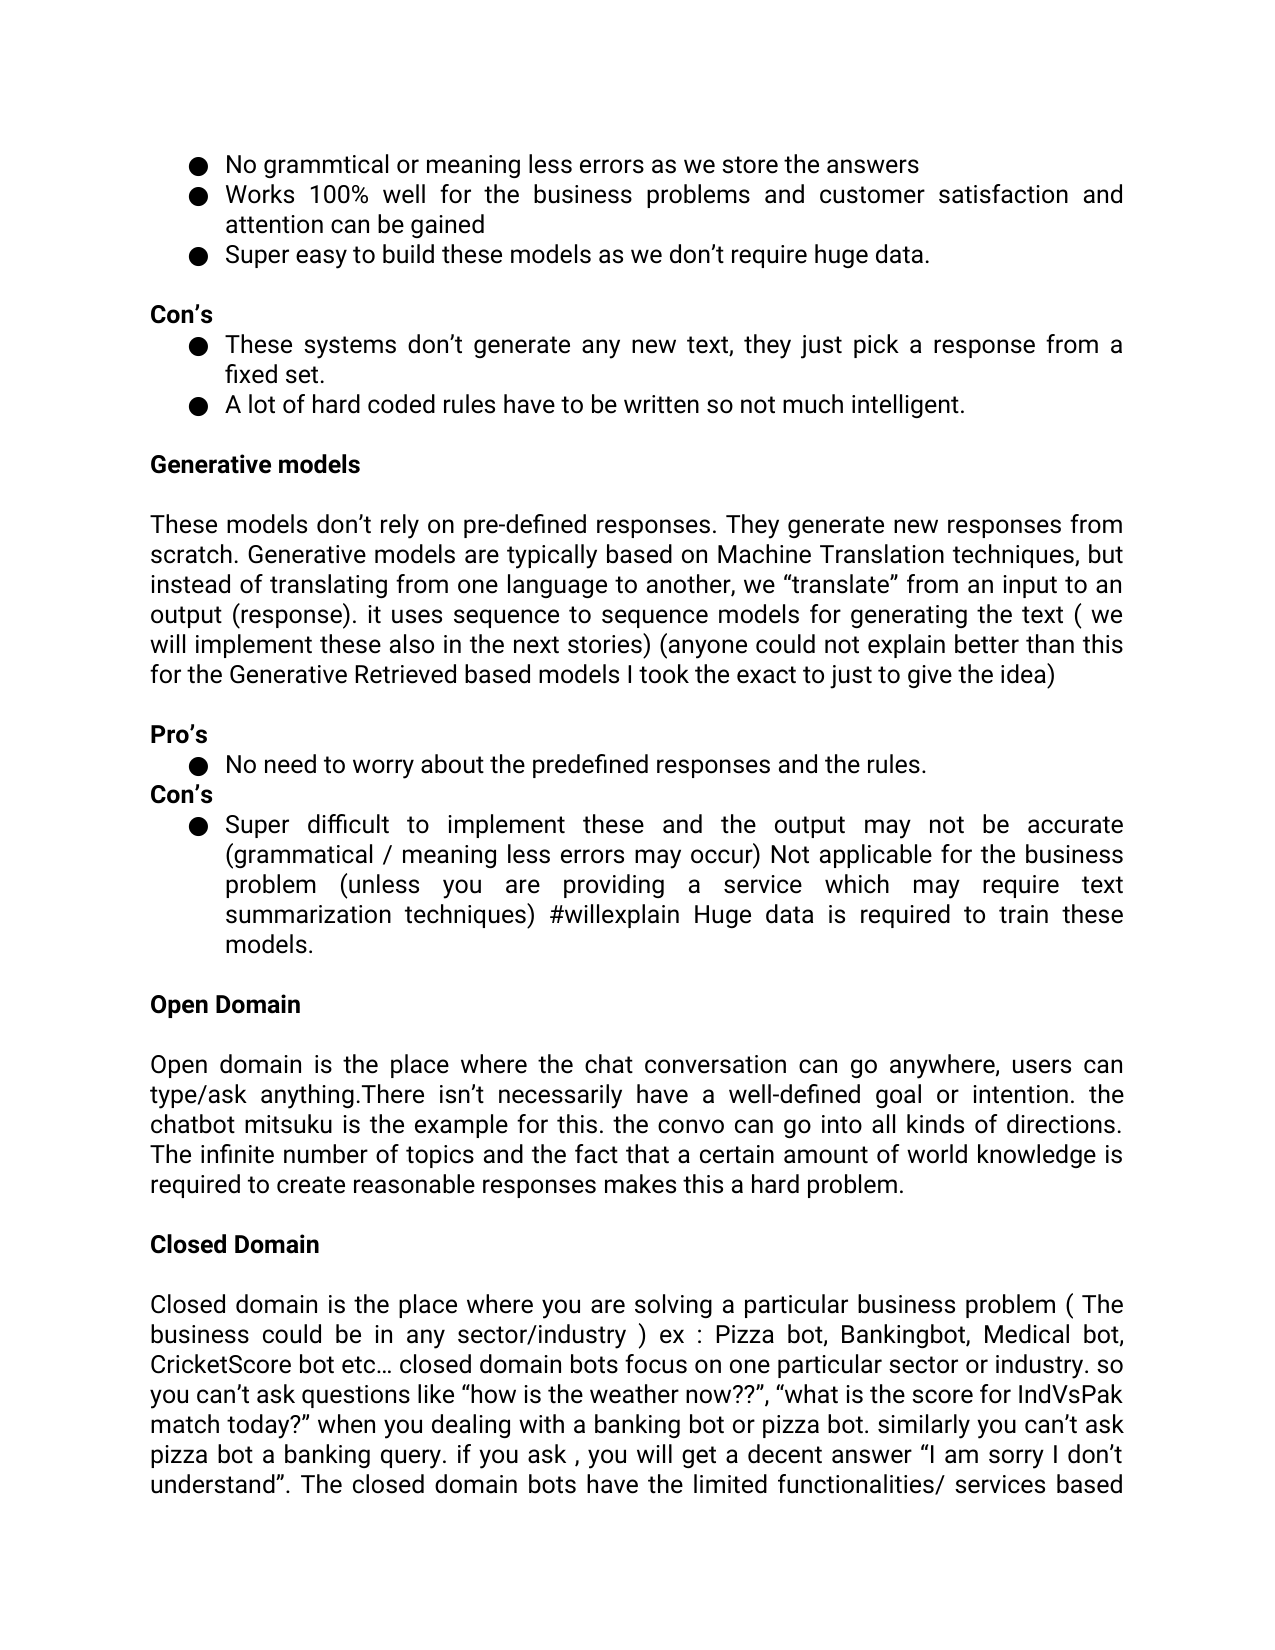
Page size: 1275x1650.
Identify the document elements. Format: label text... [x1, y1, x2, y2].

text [150, 1290, 1125, 1500]
text Con’s [150, 300, 1125, 330]
text Open Domain [150, 990, 1125, 1020]
text Open domain is the place where the chat conversation can go anywhere, users can type/ask anything.There isn’t necessarily have a well-defined goal or intention. the chatbot mitsuku is the example for this. the convo can go into all kinds of directions. The infinite number of topics and the fact that a certain amount of world knowledge is required to create reasonable responses makes this a hard problem. [150, 1050, 1125, 1200]
list These systems don’t generate any new text, they just pick a response from a fixed set. [187, 330, 1125, 390]
list A lot of hard coded rules have to be written so not much intelligent. [187, 390, 1125, 420]
list No need to worry about the predefined responses and the rules. [187, 750, 1125, 780]
list Super easy to build these models as we don’t require huge data. [187, 240, 1125, 270]
list Super difficult to implement these and the output may not be accurate (grammatical / meaning less errors may occur) Not applicable for the business problem (unless you are providing a service which may require text summarization techniques) #willexplain Huge data is required to train these models. [187, 810, 1125, 960]
text Pro’s [150, 720, 1125, 750]
text Con’s [150, 780, 1125, 810]
list No grammtical or meaning less errors as we store the answers [187, 150, 1125, 180]
text Generative models [150, 450, 1125, 480]
list Works 100% well for the business problems and customer satisfaction and attention can be gained [187, 180, 1125, 240]
text Closed Domain [150, 1230, 1125, 1260]
text These models don’t rely on pre-defined responses. They generate new responses from scratch. Generative models are typically based on Machine Translation techniques, but instead of translating from one language to another, we “translate” from an input to an output (response). it uses sequence to sequence models for generating the text ( we will implement these also in the next stories) (anyone could not explain better than this for the Generative Retrieved based models I took the exact to just to give the idea) [150, 510, 1125, 690]
